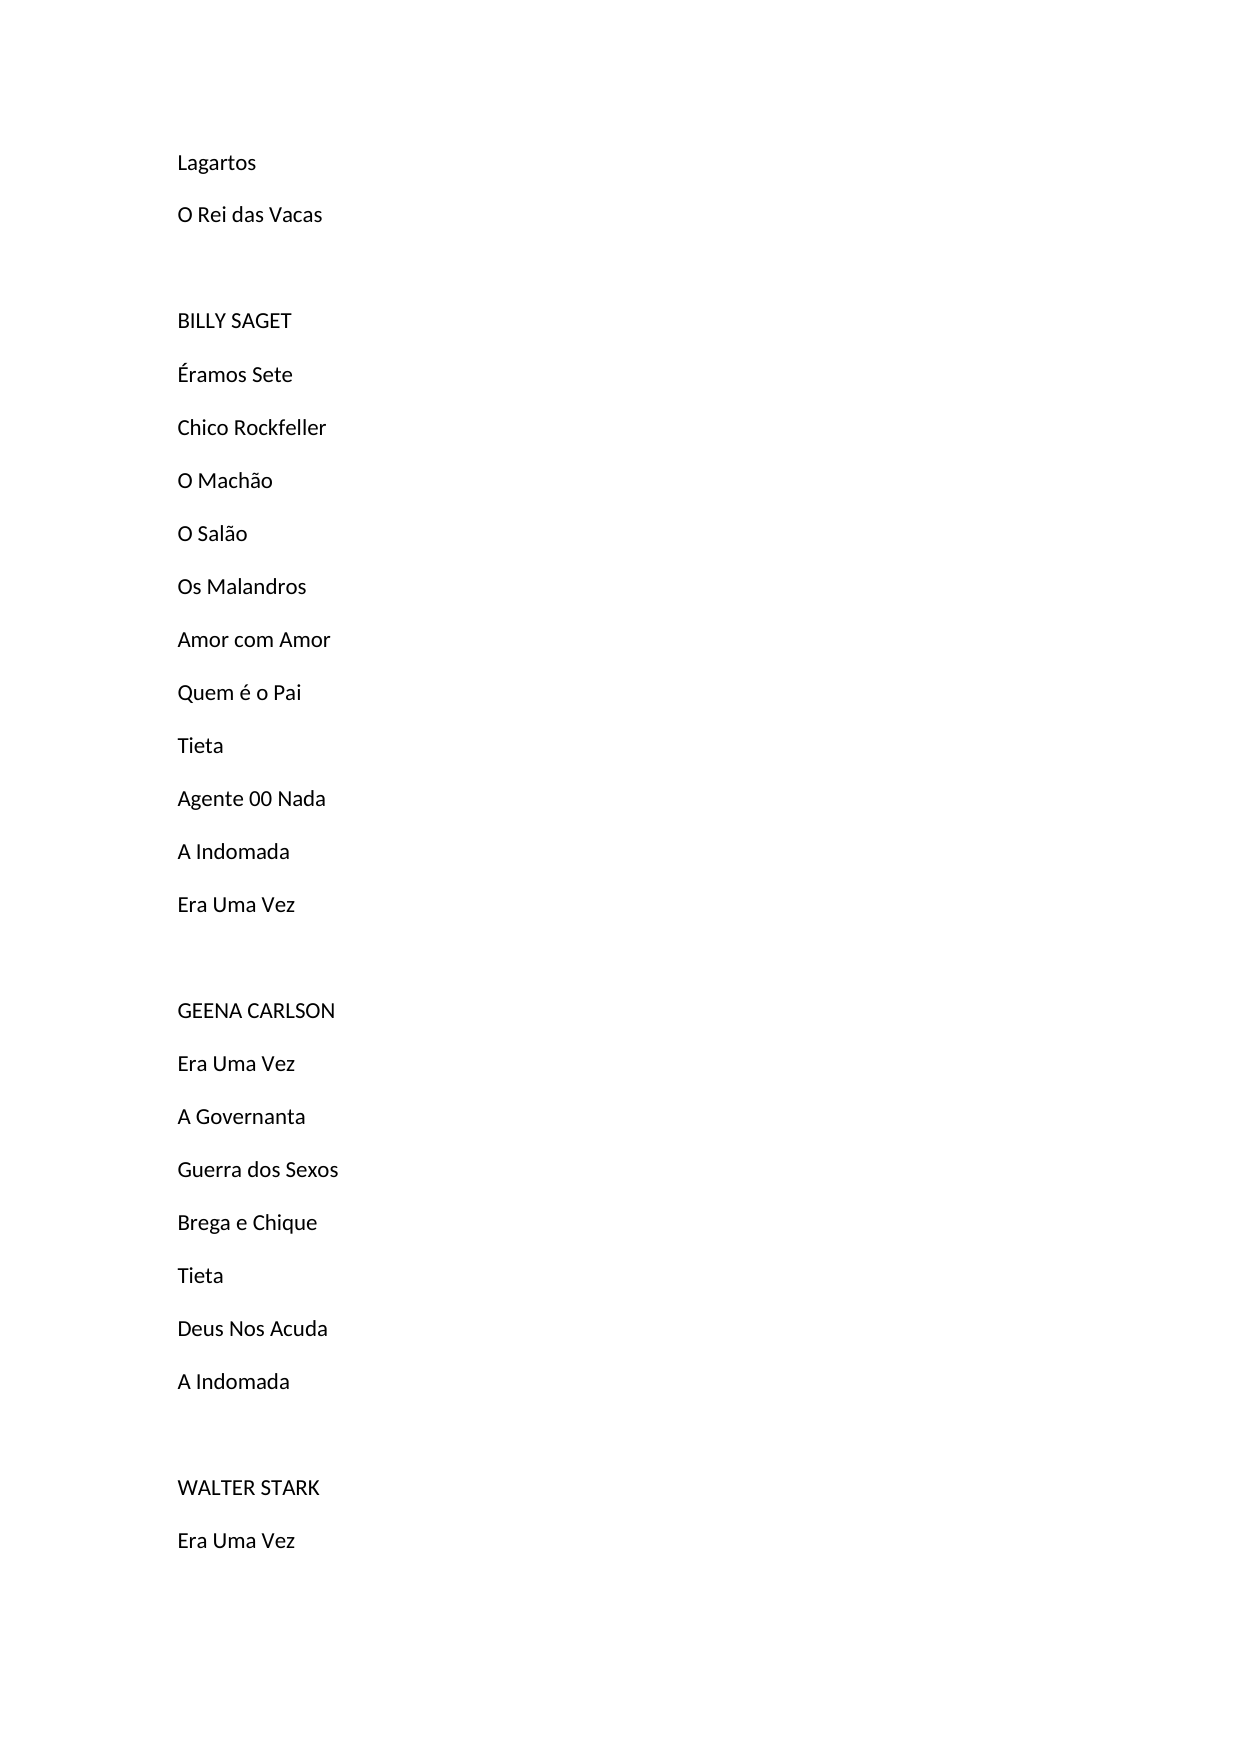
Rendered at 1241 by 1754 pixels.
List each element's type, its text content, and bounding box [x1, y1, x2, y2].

text Deus Nos Acuda [177, 1314, 1063, 1342]
text Éramos Sete [177, 360, 1063, 388]
text O Machão [177, 466, 1063, 494]
text Tieta [177, 1261, 1063, 1289]
text Era Uma Vez [177, 1049, 1063, 1077]
text Era Uma Vez [177, 1526, 1063, 1554]
text O Salão [177, 519, 1063, 547]
text Os Malandros [177, 572, 1063, 600]
text Chico Rockfeller [177, 413, 1063, 441]
text GEENA CARLSON [177, 996, 1063, 1024]
text Agente 00 Nada [177, 784, 1063, 812]
text Era Uma Vez [177, 890, 1063, 918]
text Amor com Amor [177, 625, 1063, 653]
text Lagartos [177, 148, 1063, 176]
text O Rei das Vacas [177, 201, 1063, 229]
text A Indomada [177, 1367, 1063, 1395]
text A Indomada [177, 837, 1063, 865]
text Quem é o Pai [177, 678, 1063, 706]
text A Governanta [177, 1102, 1063, 1130]
text Brega e Chique [177, 1208, 1063, 1236]
text WALTER STARK [177, 1473, 1063, 1501]
text Tieta [177, 731, 1063, 759]
text Guerra dos Sexos [177, 1155, 1063, 1183]
text BILLY SAGET [177, 307, 1063, 335]
